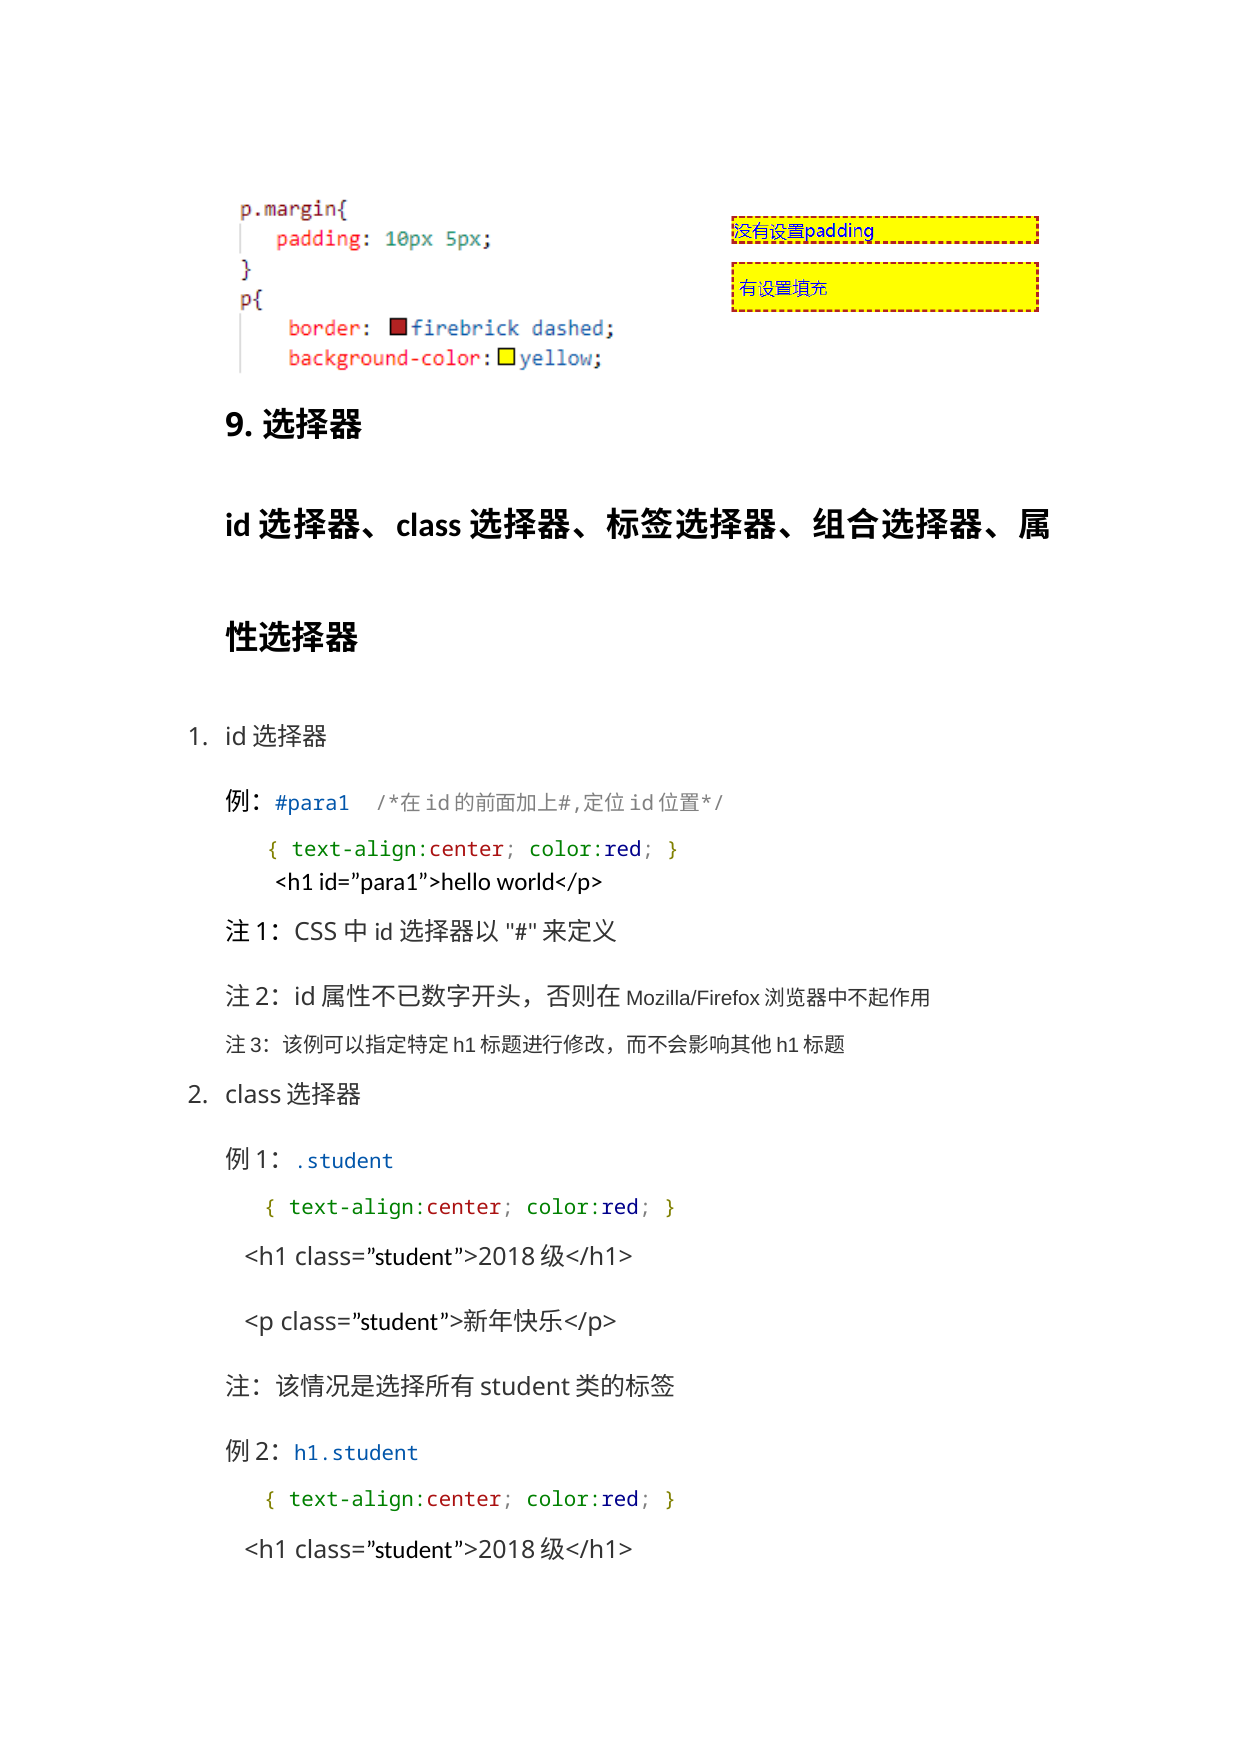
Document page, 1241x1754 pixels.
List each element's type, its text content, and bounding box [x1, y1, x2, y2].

text <p class=”student”>新年快乐</p> [225, 1287, 1053, 1352]
text 注2：id属性不已数字开头，否则在Mozilla/Firefox浏览器中不起作用 [225, 962, 1053, 1027]
list id选择器 [187, 702, 1053, 767]
text <h1 class=”student”>2018级</h1> [225, 1222, 1053, 1287]
text 注1：CSS 中 id 选择器以 "#" 来定义 [225, 897, 1053, 962]
text <h1 class=”student”>2018级</h1> [225, 1515, 1053, 1580]
text 例1：.student [225, 1125, 1053, 1190]
picture [724, 210, 1043, 317]
text { text-align:center; color:red; } [225, 1482, 1053, 1515]
text { text-align:center; color:red; } [225, 832, 1053, 865]
subtitle 选择器 [225, 389, 1053, 454]
text 例：#para1 /*在id的前面加上#,定位id位置*/ [225, 767, 1053, 832]
text 注：该情况是选择所有student类的标签 [225, 1352, 1053, 1417]
text { text-align:center; color:red; } [225, 1190, 1053, 1222]
text 注3：该例可以指定特定h1标题进行修改，而不会影响其他h1标题 [225, 1027, 1053, 1060]
subtitle id选择器、class选择器、标签选择器、组合选择器、属性选择器 [225, 490, 1053, 667]
picture [224, 194, 625, 378]
text <h1 id=”para1”>hello world</p> [225, 865, 1053, 897]
text 例2：h1.student [225, 1417, 1053, 1482]
list class选择器 [187, 1060, 1053, 1125]
